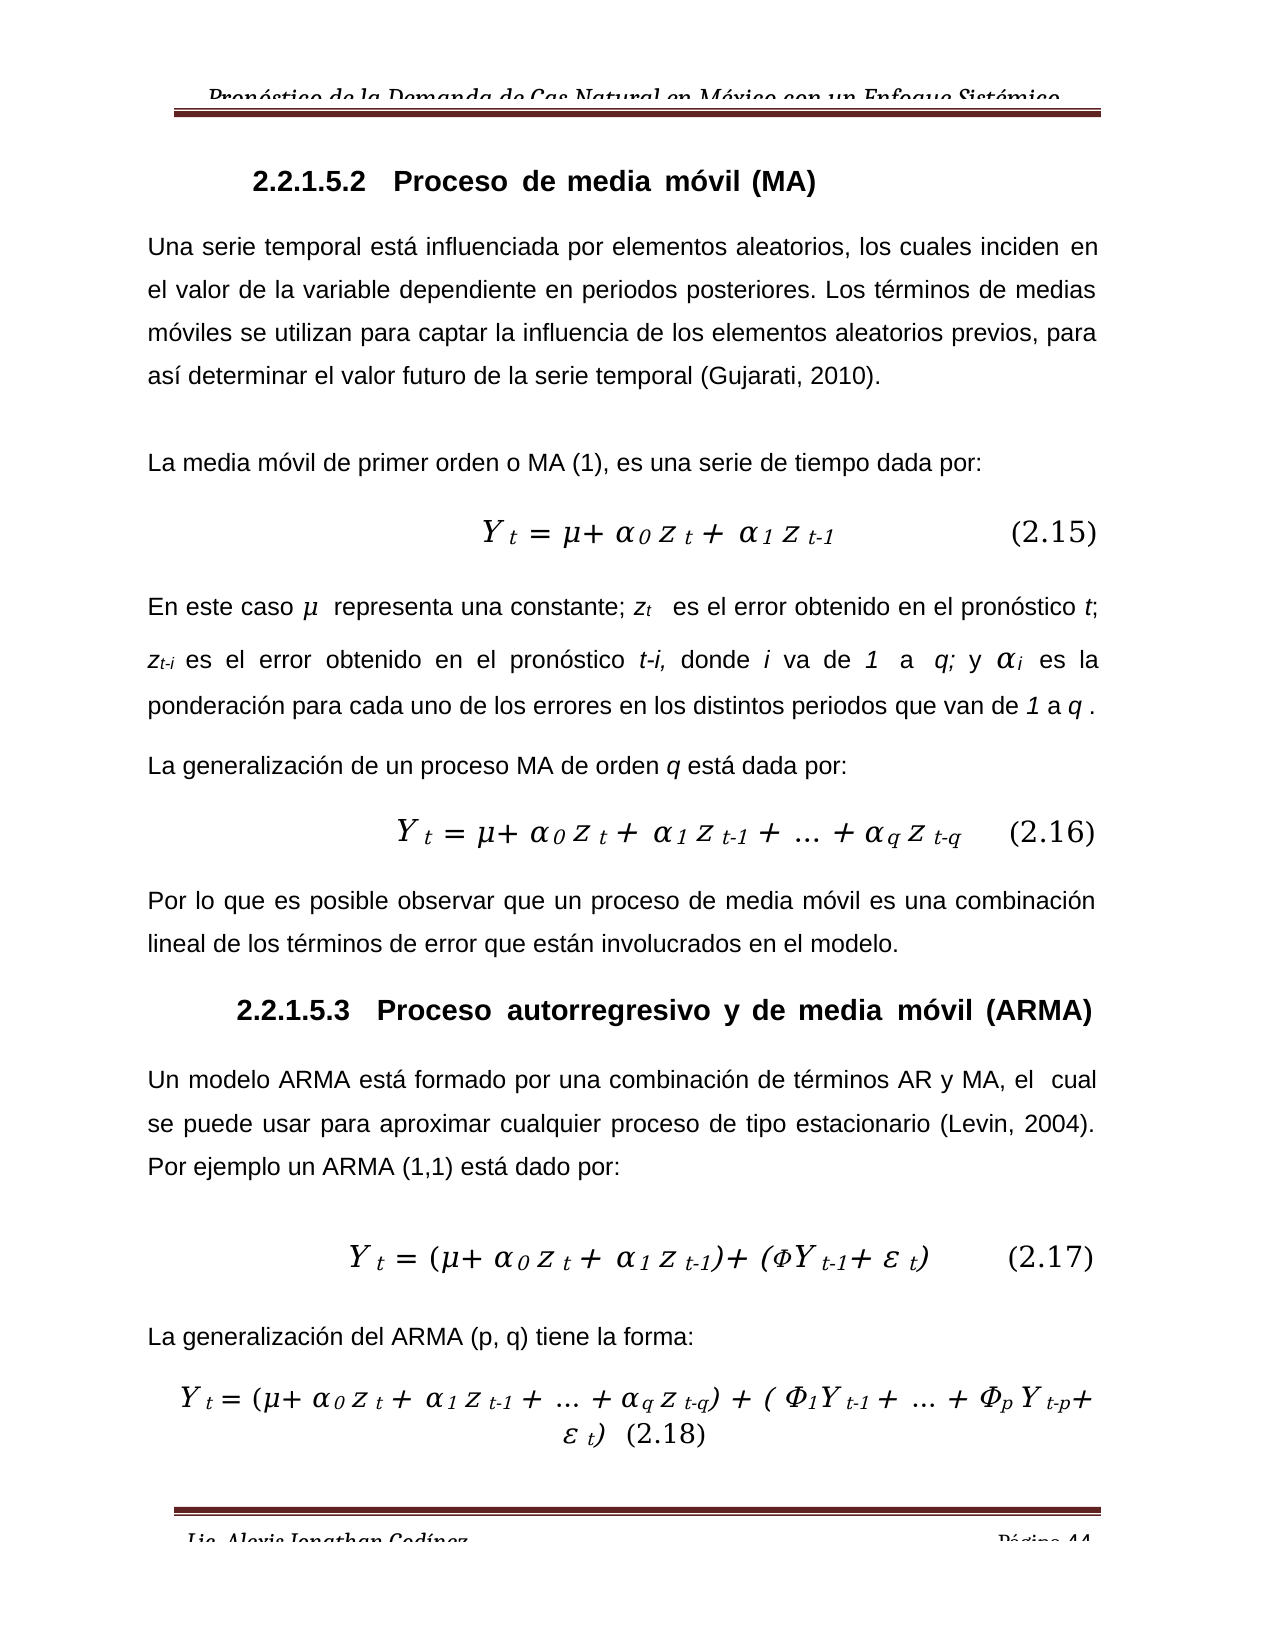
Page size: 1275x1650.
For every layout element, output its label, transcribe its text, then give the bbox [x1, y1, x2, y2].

text Por lo que es posible observar que un proceso de media móvil es una combinación lineal de los términos de error que están involucrados en el modelo. [147, 886, 1097, 958]
text En este caso 𝜇 representa una constante; zt es el error obtenido en el pronóstico t; zt-i es el error obtenido en el pronóstico t-i, donde i va de 1 a q; y 𝛼i es la ponderación para cada uno de los errores en los distintos periodos que van de 1 a q . [147, 590, 1099, 719]
text Y t = (𝜇+ 𝛼0 z t + 𝛼1 z t-1 + … + 𝛼q z t-q) + ( Φ1Y t-1 + … + Φp Y t-p+ ε t) (2.18) [173, 1379, 1095, 1452]
text La generalización del ARMA (p, q) tiene la forma: [147, 1322, 1260, 1351]
text Un modelo ARMA está formado por una combinación de términos AR y MA, el cual se puede usar para aproximar cualquier proceso de tipo estacionario (Levin, 2004). Por ejemplo un ARMA (1,1) está dado por: [147, 1066, 1097, 1181]
text Y t = 𝜇+ 𝛼0 z t + 𝛼1 z t-1 + … + 𝛼q z t-q (2.16) [44, 812, 1097, 851]
subtitle Proceso de media móvil (MA) [252, 164, 1260, 198]
subtitle Proceso autorregresivo y de media móvil (ARMA) [236, 993, 1260, 1027]
text Una serie temporal está influenciada por elementos aleatorios, los cuales inciden en el valor de la variable dependiente en periodos posteriores. Los términos de medias móviles se utilizan para captar la influencia de los elementos aleatorios previos, para así determinar el valor futuro de la serie temporal (Gujarati, 2010). [147, 232, 1098, 390]
text Y t = (𝜇+ 𝛼0 z t + 𝛼1 z t-1)+ (ΦY t-1+ ε t) (2.17) [44, 1238, 1095, 1276]
text La generalización de un proceso MA de orden q está dada por: [147, 751, 1260, 780]
text La media móvil de primer orden o MA (1), es una serie de tiempo dada por: [147, 448, 1260, 477]
text Y t = 𝜇+ 𝛼0 z t + 𝛼1 z t-1 (2.15) [44, 512, 1099, 551]
